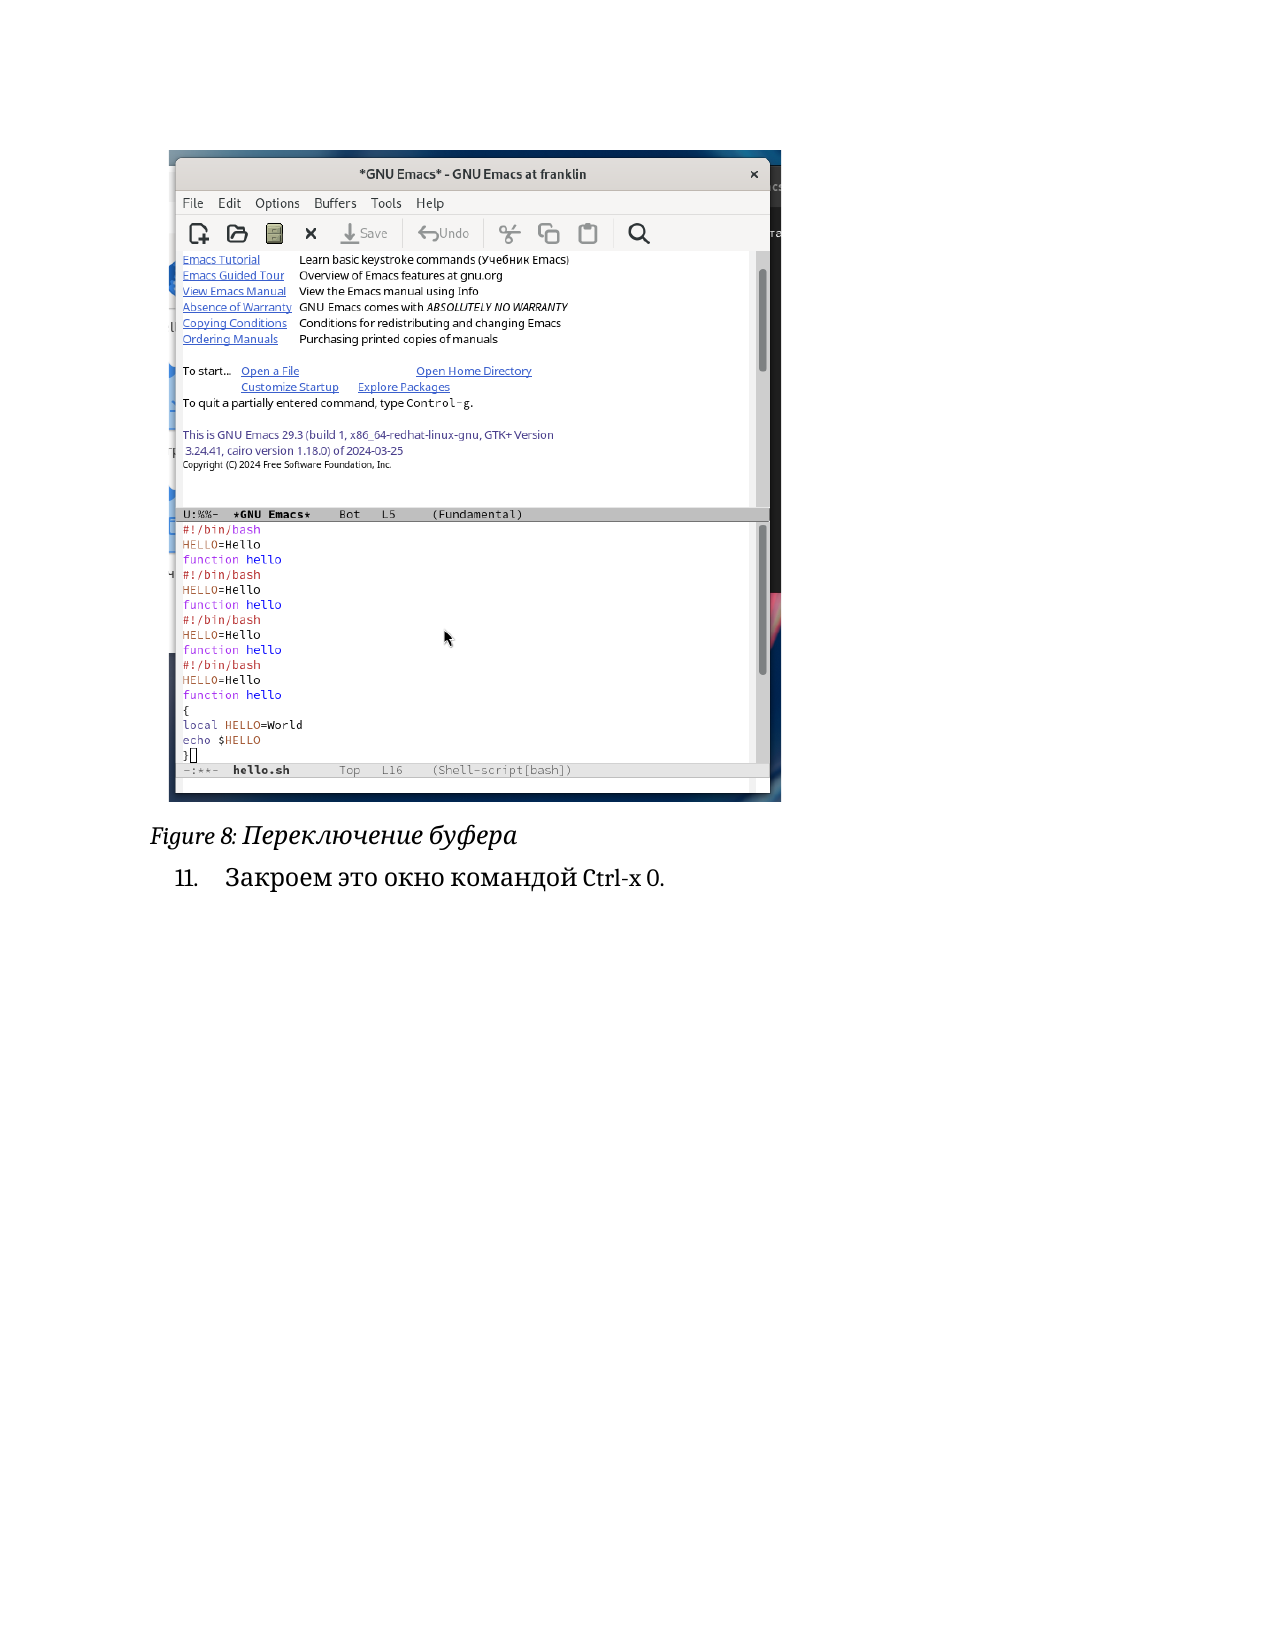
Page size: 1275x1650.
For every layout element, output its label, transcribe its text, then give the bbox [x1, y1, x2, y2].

list Закроем это окно командой Ctrl-x 0. [175, 863, 1125, 892]
text Figure 8: Переключение буфера [150, 822, 1125, 851]
picture [168, 150, 782, 802]
